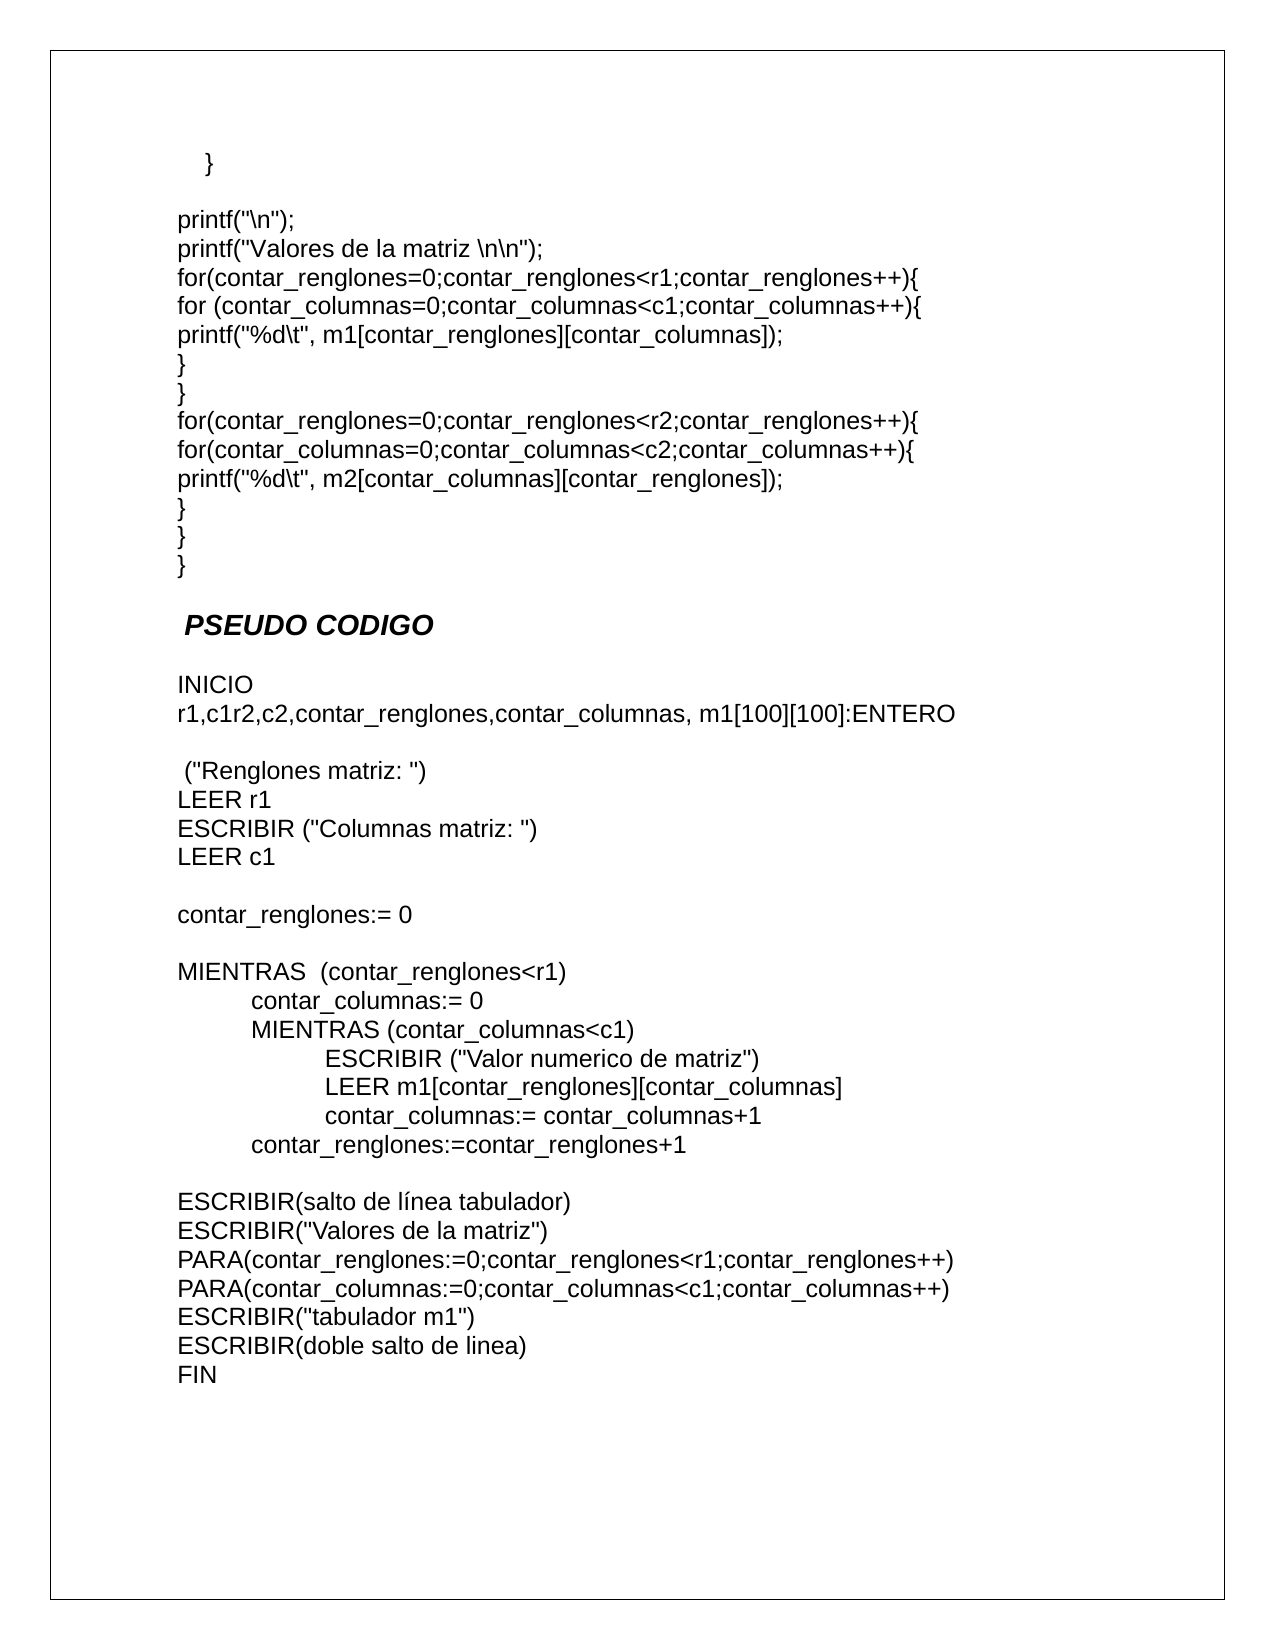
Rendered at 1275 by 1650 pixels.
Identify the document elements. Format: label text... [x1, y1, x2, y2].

text for(contar_columnas=0;contar_columnas<c2;contar_columnas++){ [177, 435, 1098, 464]
text contar_renglones:=contar_renglones+1 [177, 1130, 1098, 1158]
text contar_renglones:= 0 [177, 900, 1098, 928]
text r1,c1r2,c2,contar_renglones,contar_columnas, m1[100][100]:ENTERO [177, 698, 1098, 727]
text PARA(contar_columnas:=0;contar_columnas<c1;contar_columnas++) [177, 1273, 1098, 1302]
text ESCRIBIR(salto de línea tabulador) [177, 1187, 1098, 1216]
text PSEUDO CODIGO [177, 607, 1098, 641]
text contar_columnas:= contar_columnas+1 [177, 1101, 1098, 1130]
text ESCRIBIR("tabulador m1") [177, 1302, 1098, 1331]
text contar_columnas:= 0 [177, 986, 1098, 1015]
text } [177, 521, 1098, 550]
text printf("%d\t", m1[contar_renglones][contar_columnas]); [177, 320, 1098, 349]
text LEER m1[contar_renglones][contar_columnas] [177, 1072, 1098, 1101]
text FIN [177, 1360, 1098, 1388]
text printf("Valores de la matriz \n\n"); [177, 234, 1098, 262]
text } [177, 147, 1098, 176]
text } [177, 550, 1098, 579]
text } [177, 492, 1098, 521]
text ESCRIBIR ("Columnas matriz: ") [177, 813, 1098, 842]
text MIENTRAS (contar_renglones<r1) [177, 957, 1098, 986]
text LEER r1 [177, 785, 1098, 813]
text PARA(contar_renglones:=0;contar_renglones<r1;contar_renglones++) [177, 1245, 1098, 1273]
text printf("%d\t", m2[contar_columnas][contar_renglones]); [177, 464, 1098, 492]
text } [177, 377, 1098, 406]
text ("Renglones matriz: ") [177, 756, 1098, 785]
text INICIO [177, 670, 1098, 698]
text ESCRIBIR(doble salto de linea) [177, 1331, 1098, 1360]
text ESCRIBIR ("Valor numerico de matriz") [177, 1043, 1098, 1072]
text ESCRIBIR("Valores de la matriz") [177, 1216, 1098, 1245]
text for(contar_renglones=0;contar_renglones<r2;contar_renglones++){ [177, 406, 1098, 435]
text printf("\n"); [177, 205, 1098, 234]
text MIENTRAS (contar_columnas<c1) [177, 1015, 1098, 1043]
text LEER c1 [177, 842, 1098, 871]
text } [177, 349, 1098, 377]
text for (contar_columnas=0;contar_columnas<c1;contar_columnas++){ [177, 291, 1098, 320]
text for(contar_renglones=0;contar_renglones<r1;contar_renglones++){ [177, 262, 1098, 291]
